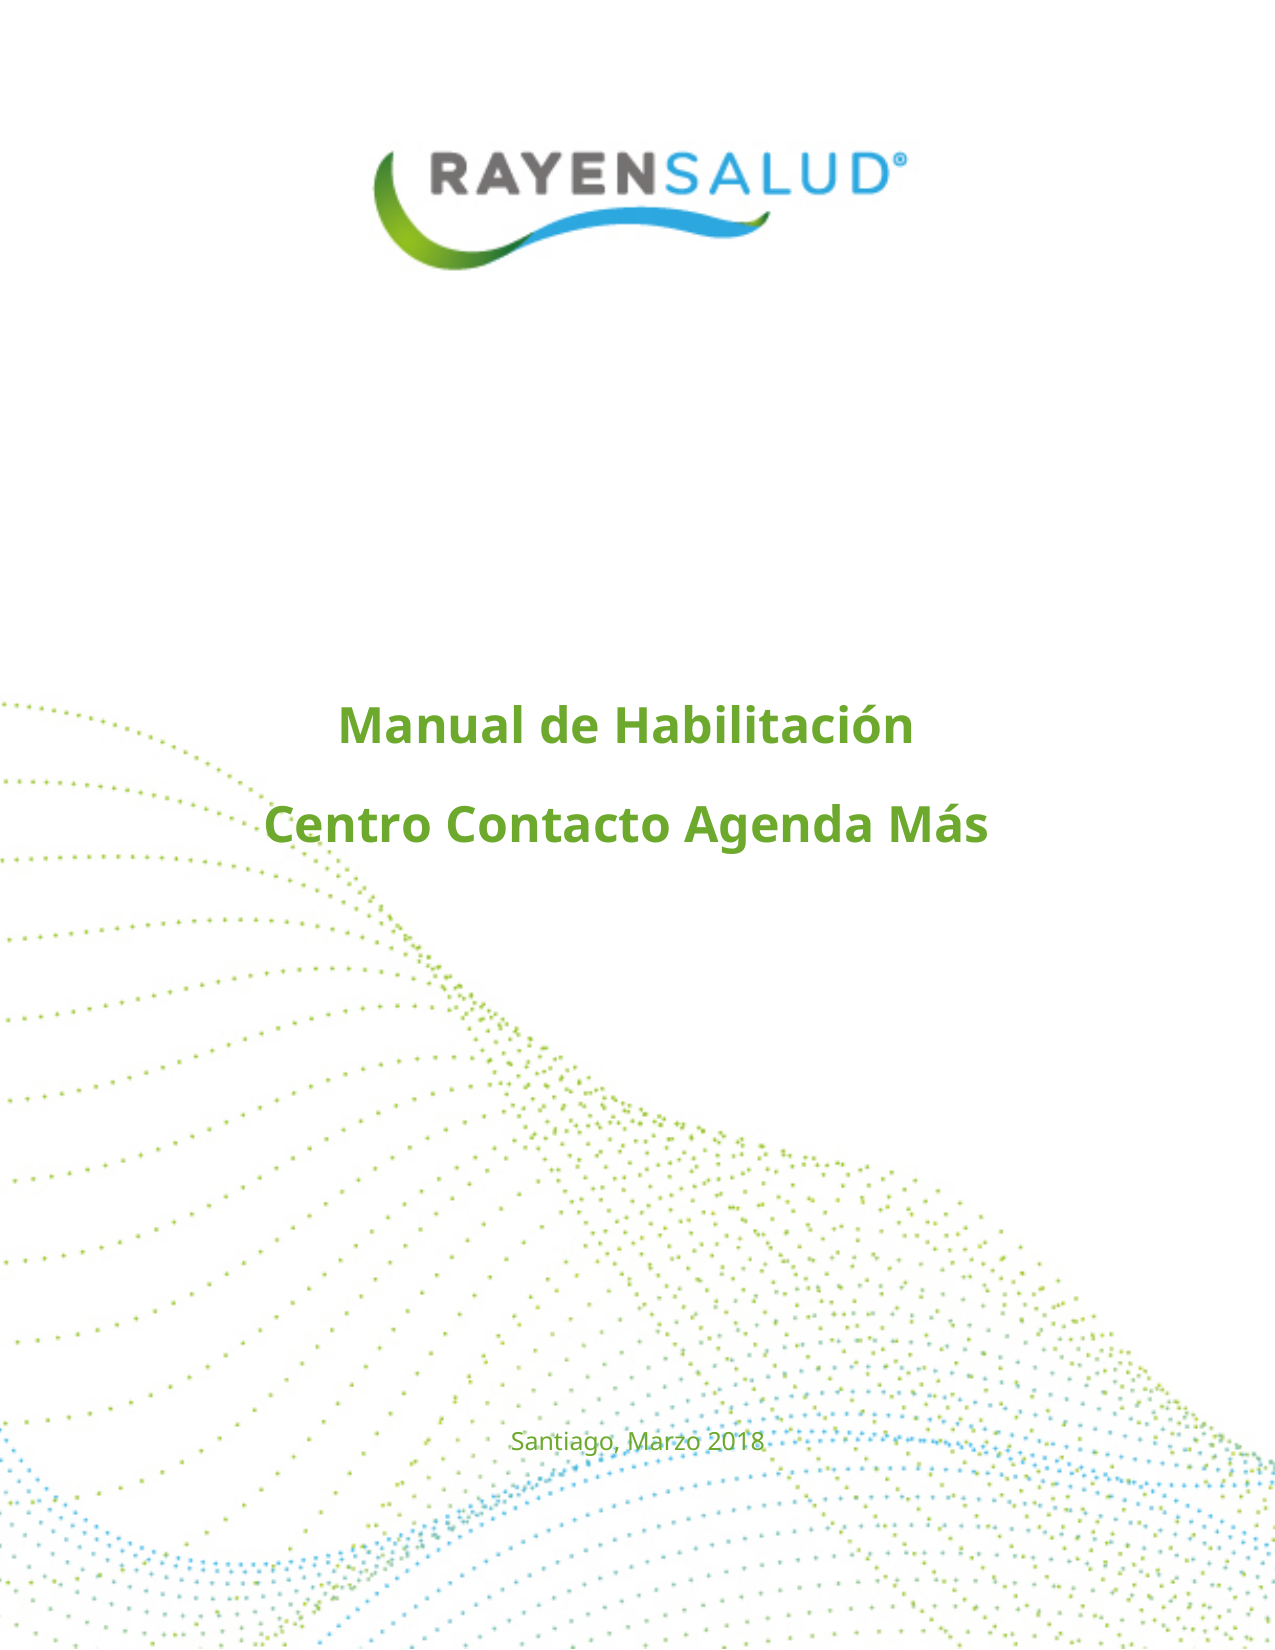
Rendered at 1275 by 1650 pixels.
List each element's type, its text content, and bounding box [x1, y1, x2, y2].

picture [0, 0, 1275, 1649]
text Santiago, Marzo 2018 [148, 1423, 1127, 1457]
